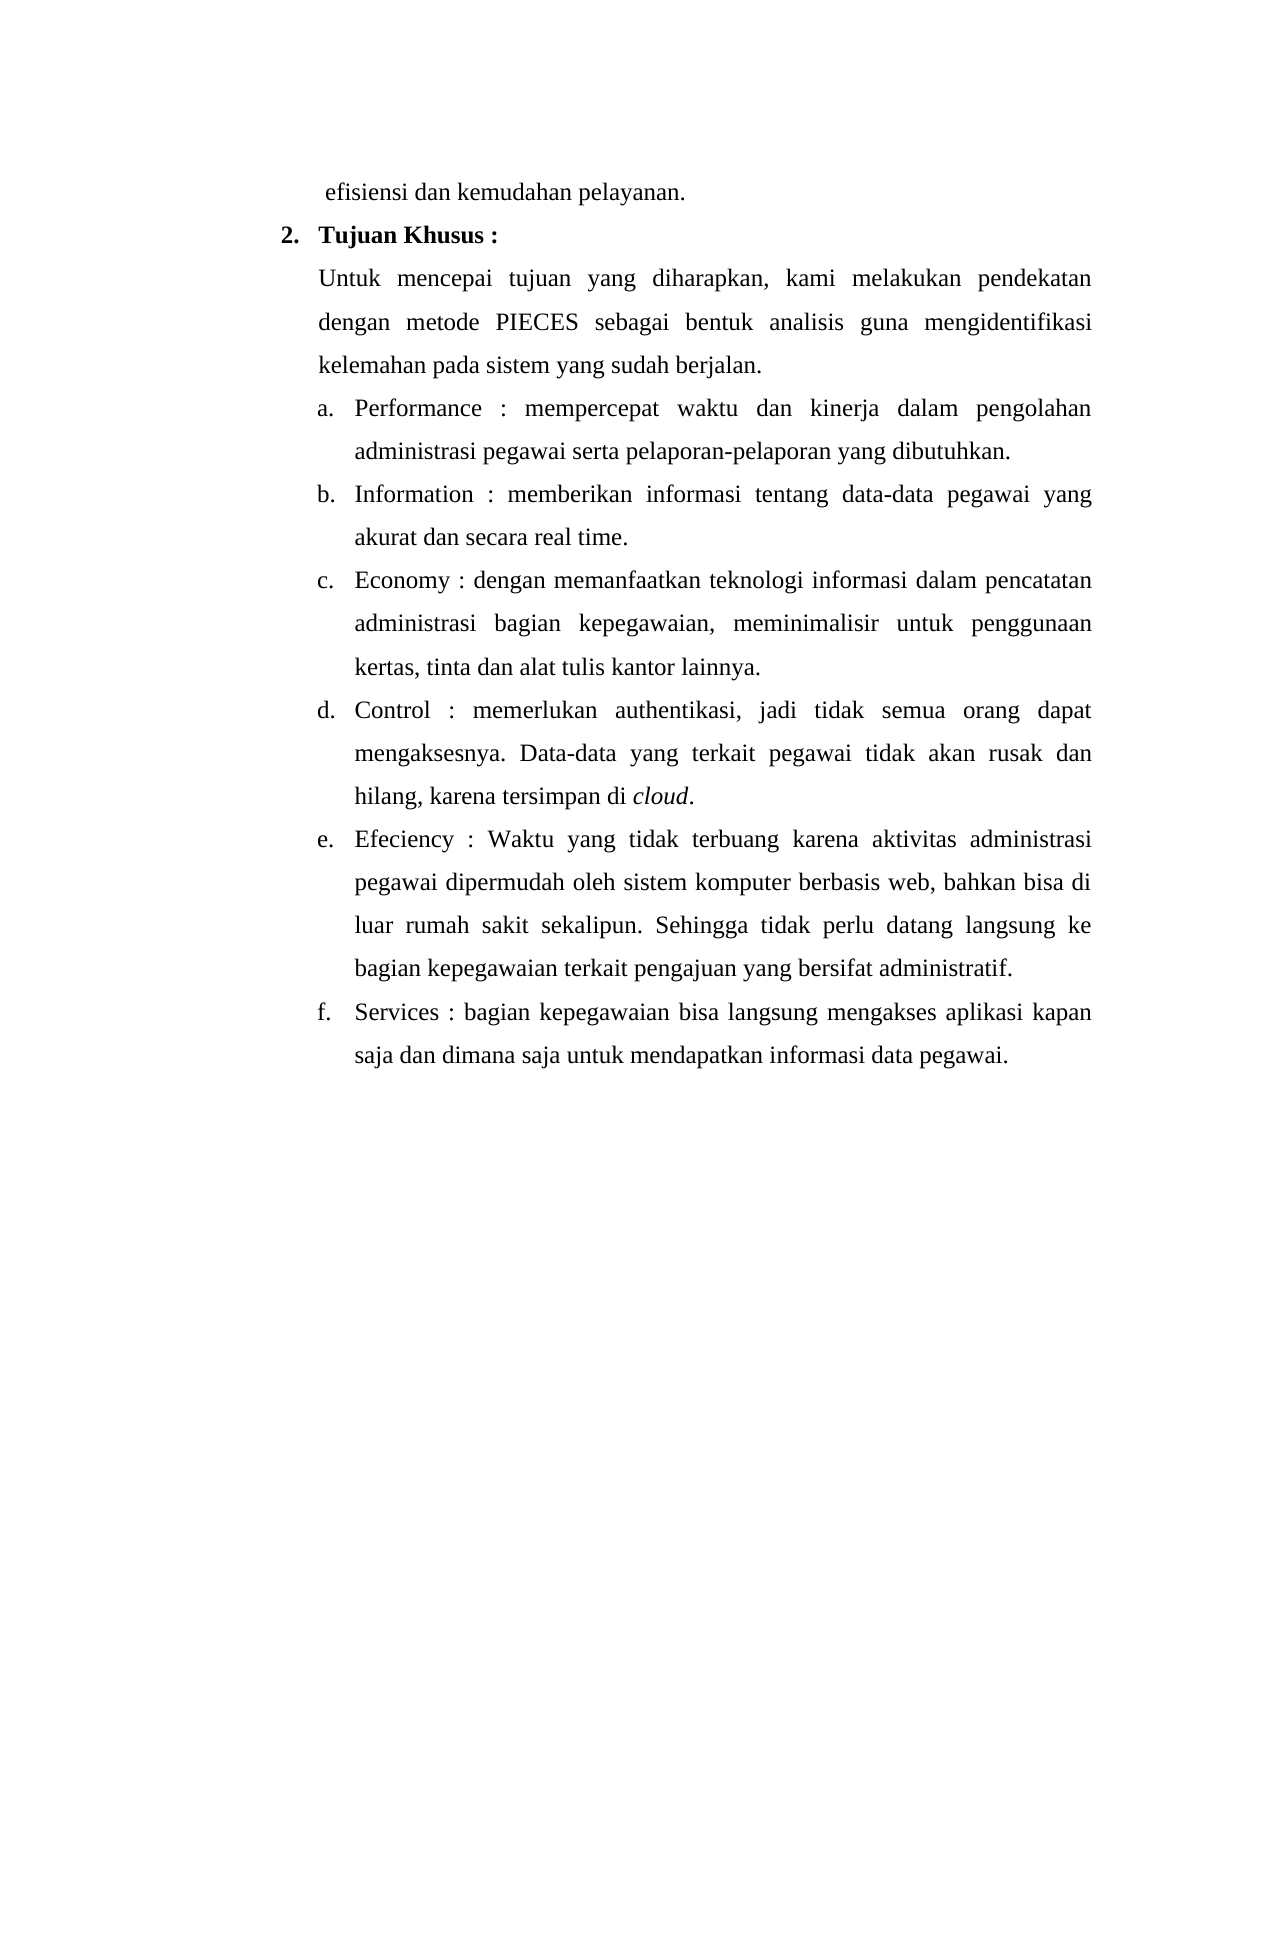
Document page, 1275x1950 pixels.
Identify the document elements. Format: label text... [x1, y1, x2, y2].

list Performance : mempercepat waktu dan kinerja dalam pengolahan administrasi pegawai serta pelaporan-pelaporan yang dibutuhkan. [317, 393, 1092, 465]
list Services : bagian kepegawaian bisa langsung mengakses aplikasi kapan saja dan dimana saja untuk mendapatkan informasi data pegawai. [317, 997, 1092, 1068]
list Tujuan Khusus : [281, 220, 1032, 249]
list Information : memberikan informasi tentang data-data pegawai yang akurat dan secara real time. [317, 479, 1092, 551]
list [325, 177, 1092, 206]
list Untuk mencepai tujuan yang diharapkan, kami melakukan pendekatan dengan metode PIECES sebagai bentuk analisis guna mengidentifikasi kelemahan pada sistem yang sudah berjalan. [318, 263, 1092, 378]
list Economy : dengan memanfaatkan teknologi informasi dalam pencatatan administrasi bagian kepegawaian, meminimalisir untuk penggunaan kertas, tinta dan alat tulis kantor lainnya. [317, 565, 1092, 680]
list Control : memerlukan authentikasi, jadi tidak semua orang dapat mengaksesnya. Data-data yang terkait pegawai tidak akan rusak dan hilang, karena tersimpan di cloud. [317, 695, 1092, 810]
list Efeciency : Waktu yang tidak terbuang karena aktivitas administrasi pegawai dipermudah oleh sistem komputer berbasis web, bahkan bisa di luar rumah sakit sekalipun. Sehingga tidak perlu datang langsung ke bagian kepegawaian terkait pengajuan yang bersifat administratif. [317, 824, 1092, 982]
